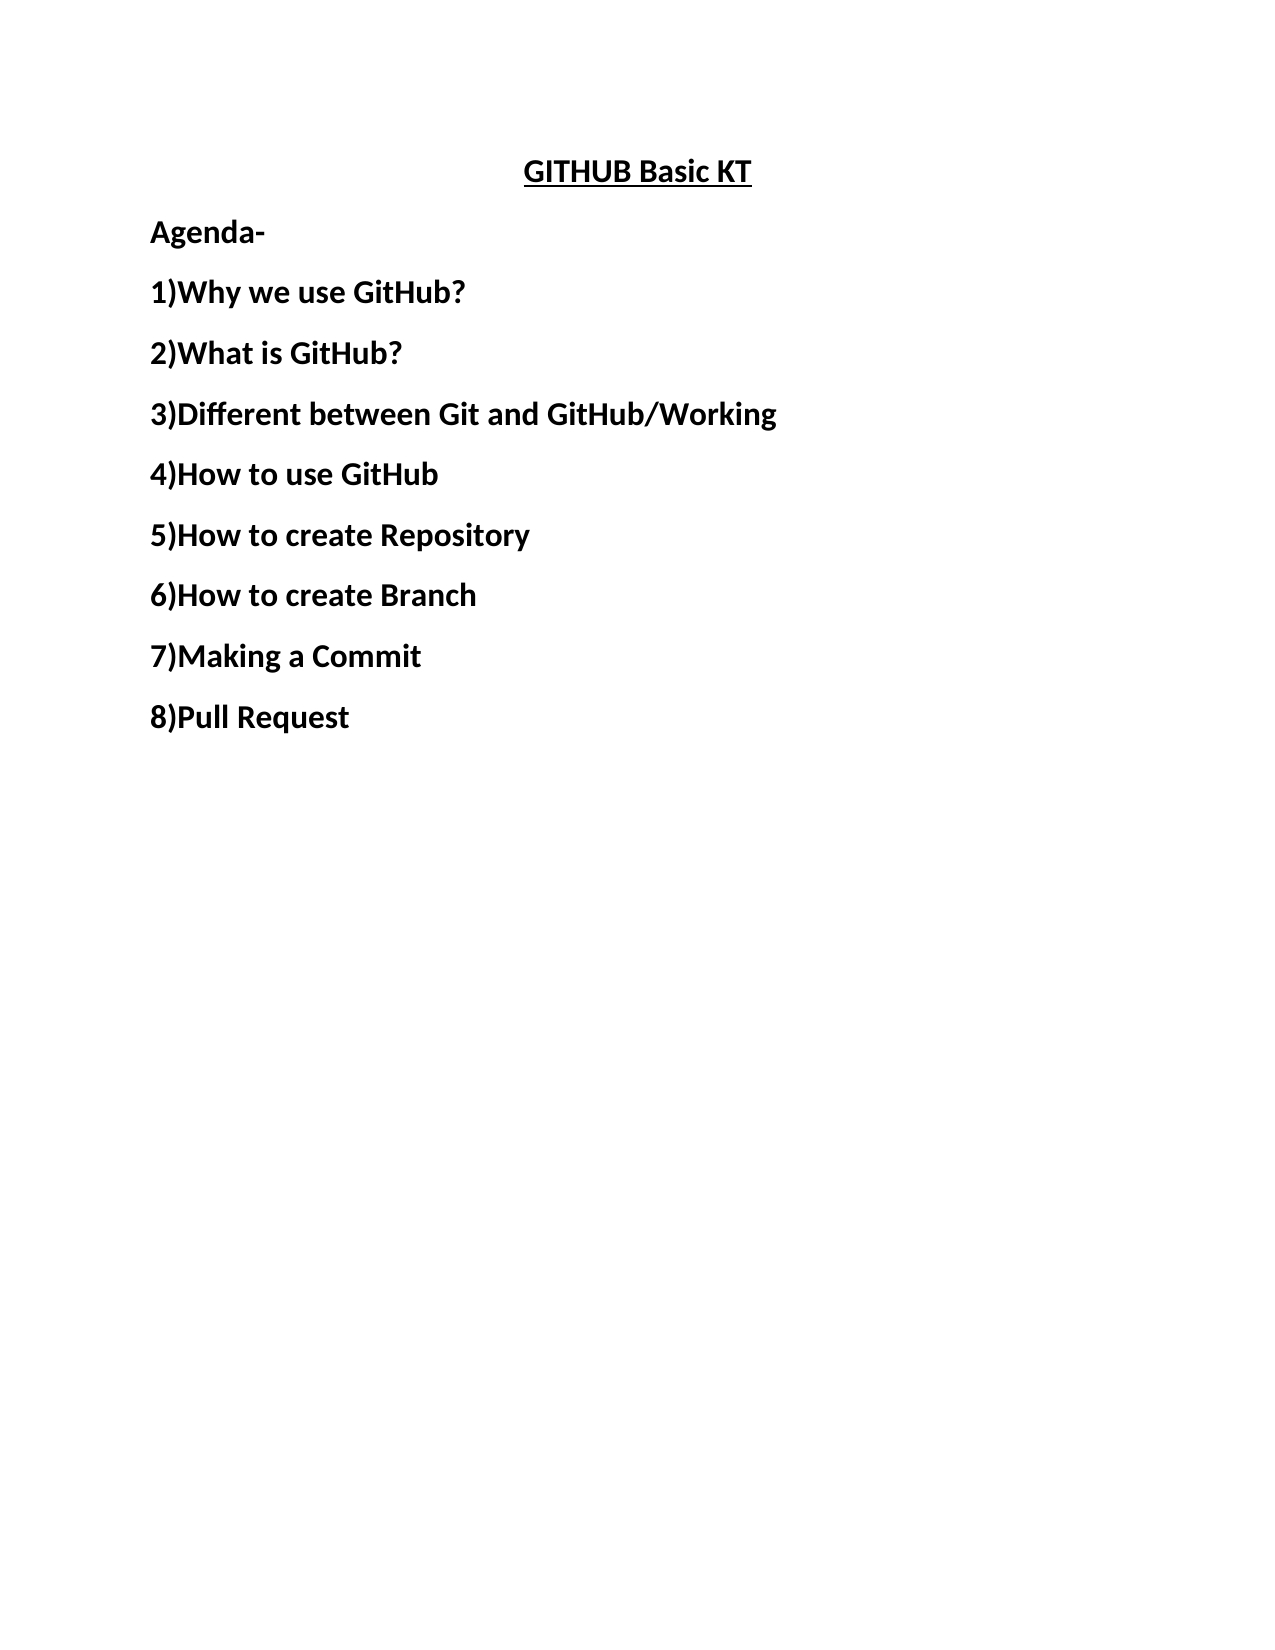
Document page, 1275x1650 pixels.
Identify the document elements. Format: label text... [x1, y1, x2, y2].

text 7)Making a Commit [150, 635, 1125, 676]
text 2)What is GitHub? [150, 332, 1125, 373]
text 8)Pull Request [150, 696, 1125, 736]
text GITHUB Basic KT [150, 150, 1125, 191]
text 1)Why we use GitHub? [150, 271, 1125, 312]
text 5)How to create Repository [150, 514, 1125, 554]
text 4)How to use GitHub [150, 453, 1125, 494]
text 3)Different between Git and GitHub/Working [150, 392, 1125, 433]
text Agenda- [150, 211, 1125, 251]
text 6)How to create Branch [150, 574, 1125, 615]
